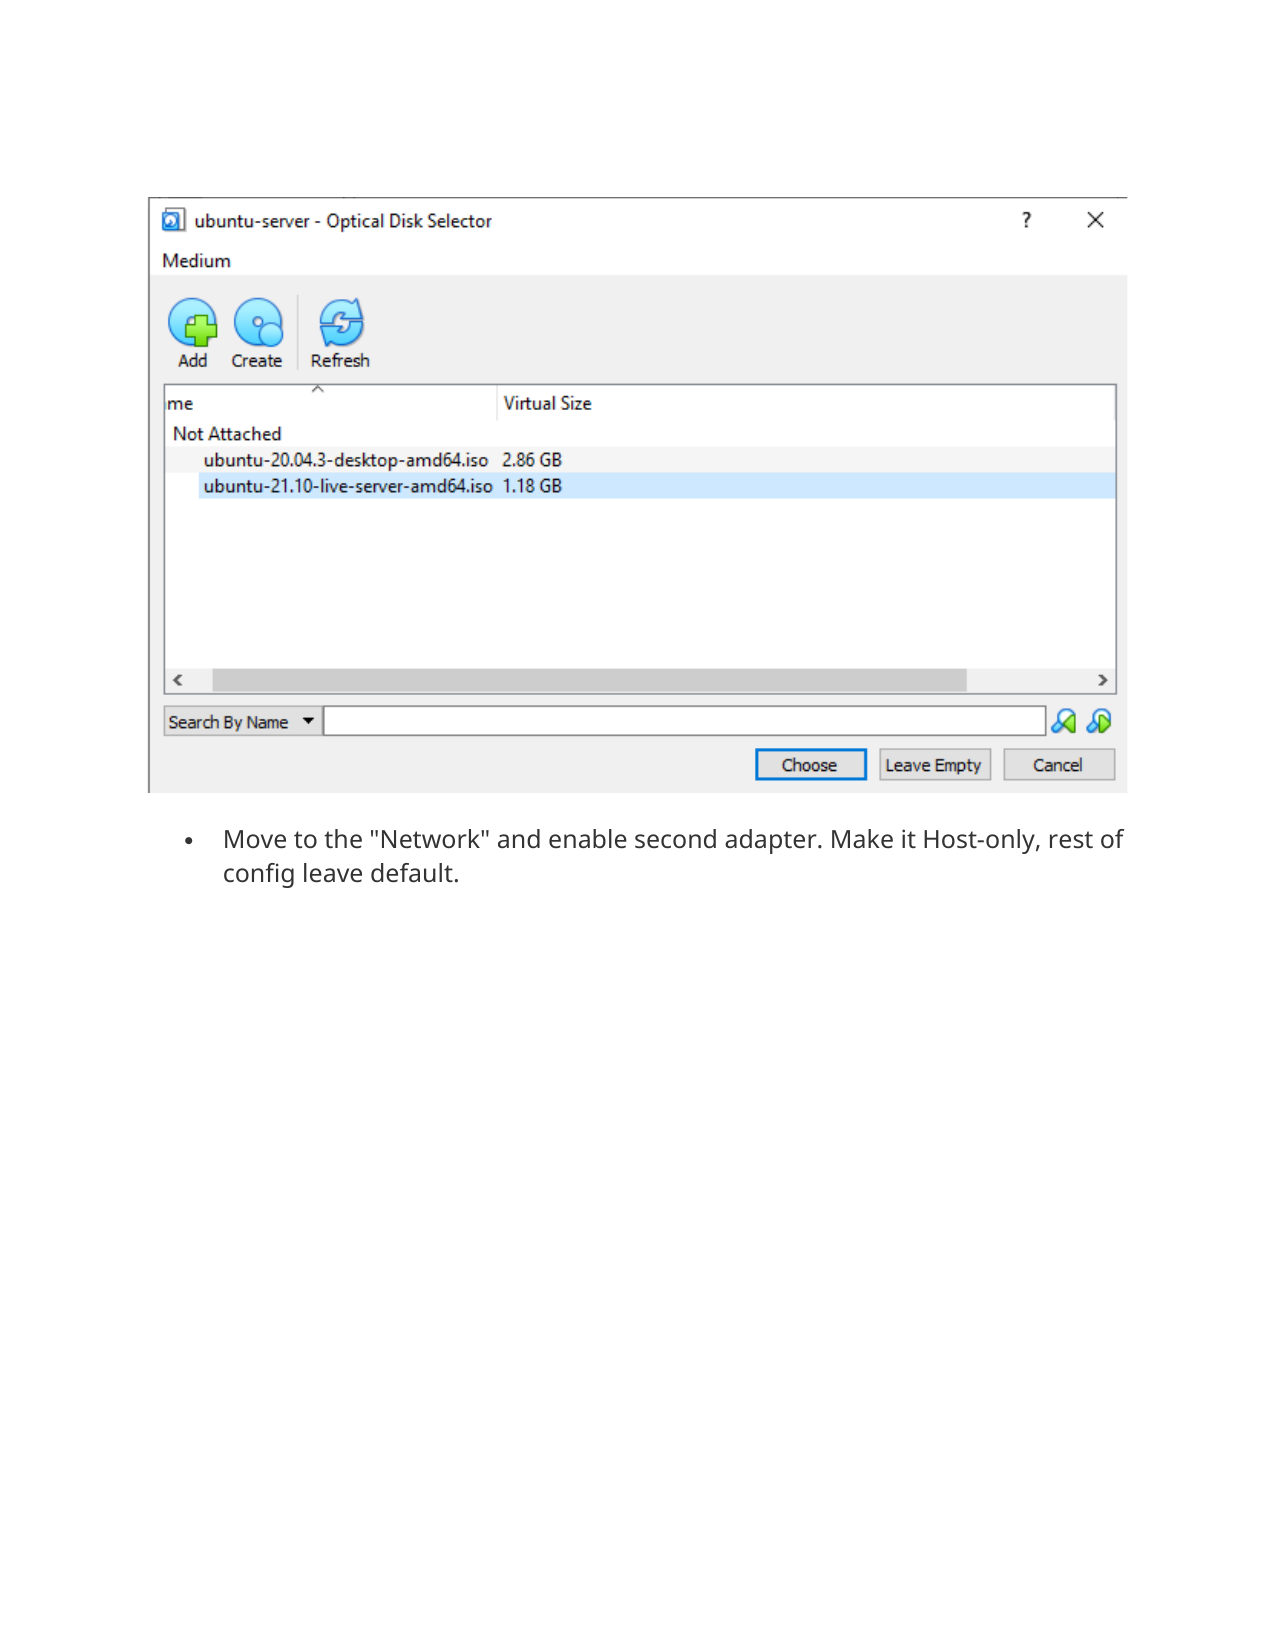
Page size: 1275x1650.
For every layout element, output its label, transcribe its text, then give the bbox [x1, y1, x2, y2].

picture [147, 197, 1128, 793]
list Move to the "Network" and enable second adapter. Make it Host-only, rest of config leave default. [185, 822, 1127, 890]
